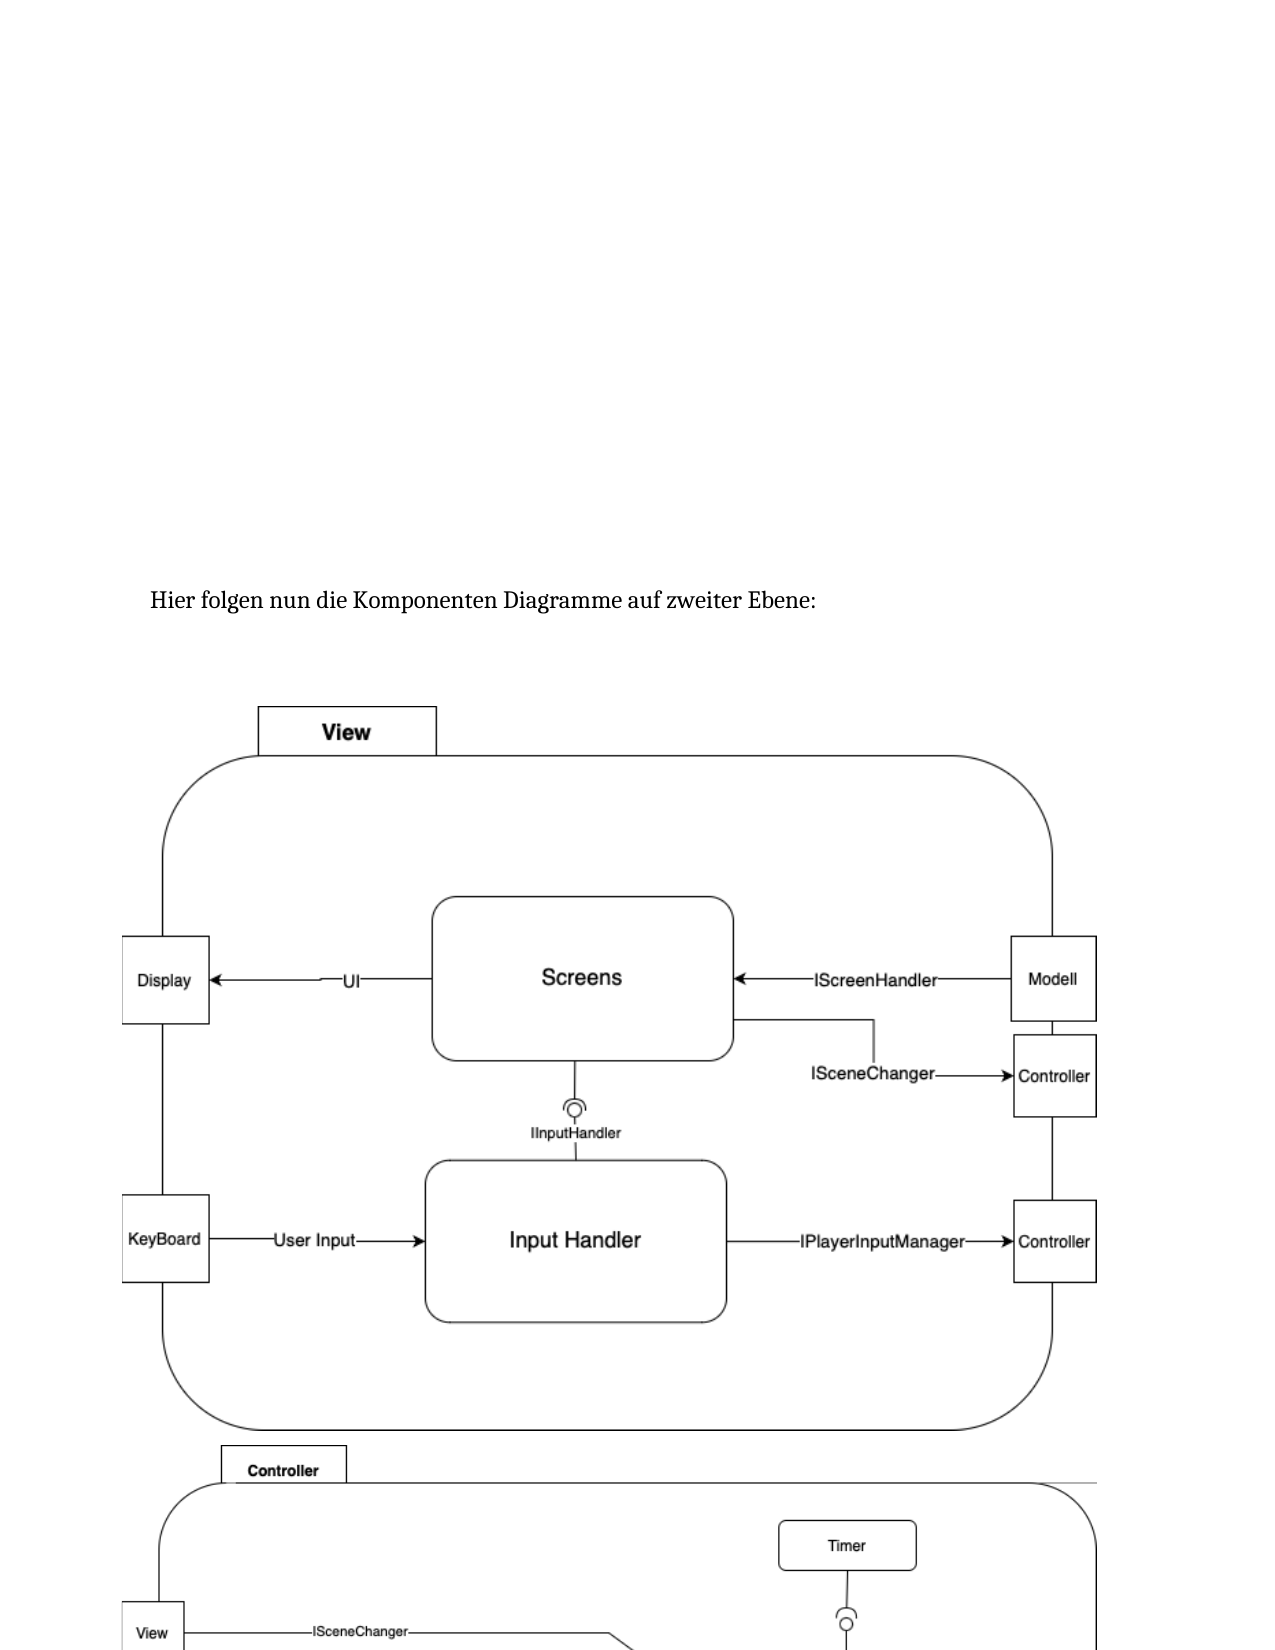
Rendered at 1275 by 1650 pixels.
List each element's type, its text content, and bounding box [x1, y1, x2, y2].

text Hier folgen nun die Komponenten Diagramme auf zweiter Ebene: [150, 586, 1125, 615]
picture [122, 706, 1097, 1431]
picture [121, 1445, 1097, 1650]
